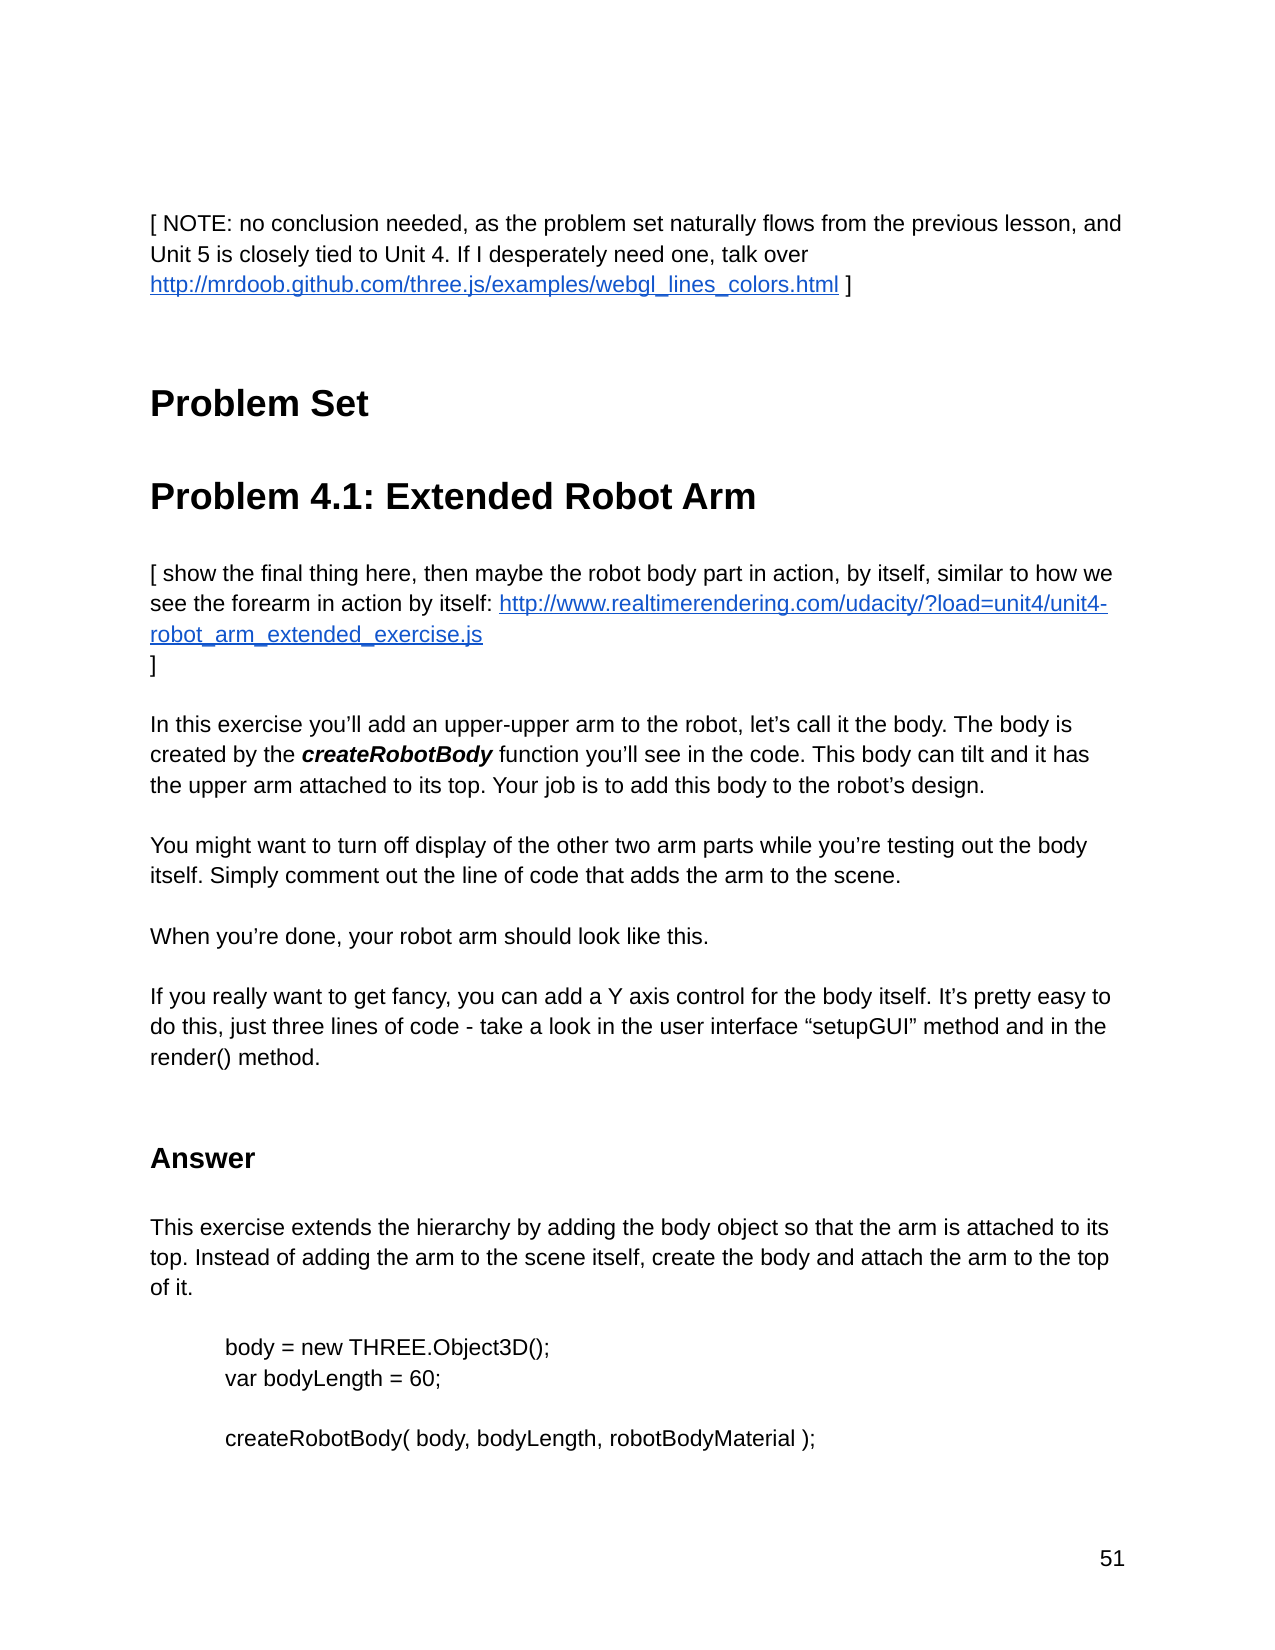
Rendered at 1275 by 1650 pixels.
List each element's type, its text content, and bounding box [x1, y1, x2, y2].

text var bodyLength = 60; [150, 1364, 1125, 1391]
text createRobotBody( body, bodyLength, robotBodyMaterial ); [150, 1425, 1125, 1451]
text ] [150, 651, 1125, 677]
text You might want to turn off display of the other two arm parts while you’re testing out the body itself. Simply comment out the line of code that adds the arm to the scene. [150, 832, 1125, 889]
text This exercise extends the hierarchy by adding the body object so that the arm is attached to its top. Instead of adding the arm to the scene itself, create the body and attach the arm to the top of it. [150, 1213, 1125, 1300]
text If you really want to get fancy, you can add a Y axis control for the body itself. It’s pretty easy to do this, just three lines of code - take a look in the user interface “setupGUI” method and in the render() method. [150, 983, 1125, 1070]
text [ NOTE: no conclusion needed, as the problem set naturally flows from the previous lesson, and Unit 5 is closely tied to Unit 4. If I desperately need one, talk over http://mrdoob.github.com/three.js/examples/webgl_lines_colors.html ] [150, 210, 1125, 297]
text When you’re done, your robot arm should look like this. [150, 923, 1125, 949]
text In this exercise you’ll add an upper-upper arm to the robot, let’s call it the body. The body is created by the createRobotBody function you’ll see in the code. This body can tilt and it has the upper arm attached to its top. Your job is to add this body to the robot’s design. [150, 711, 1125, 798]
subtitle Answer [150, 1141, 1125, 1175]
text [ show the final thing here, then maybe the robot body part in action, by itself, similar to how we see the forearm in action by itself: http://www.realtimerendering.com/udacity/?load=unit4/unit4-robot_arm_extended_exercise.js [150, 560, 1125, 647]
subtitle Problem 4.1: Extended Robot Arm [150, 474, 1125, 517]
text body = new THREE.Object3D(); [150, 1334, 1125, 1361]
subtitle Problem Set [150, 381, 1125, 424]
